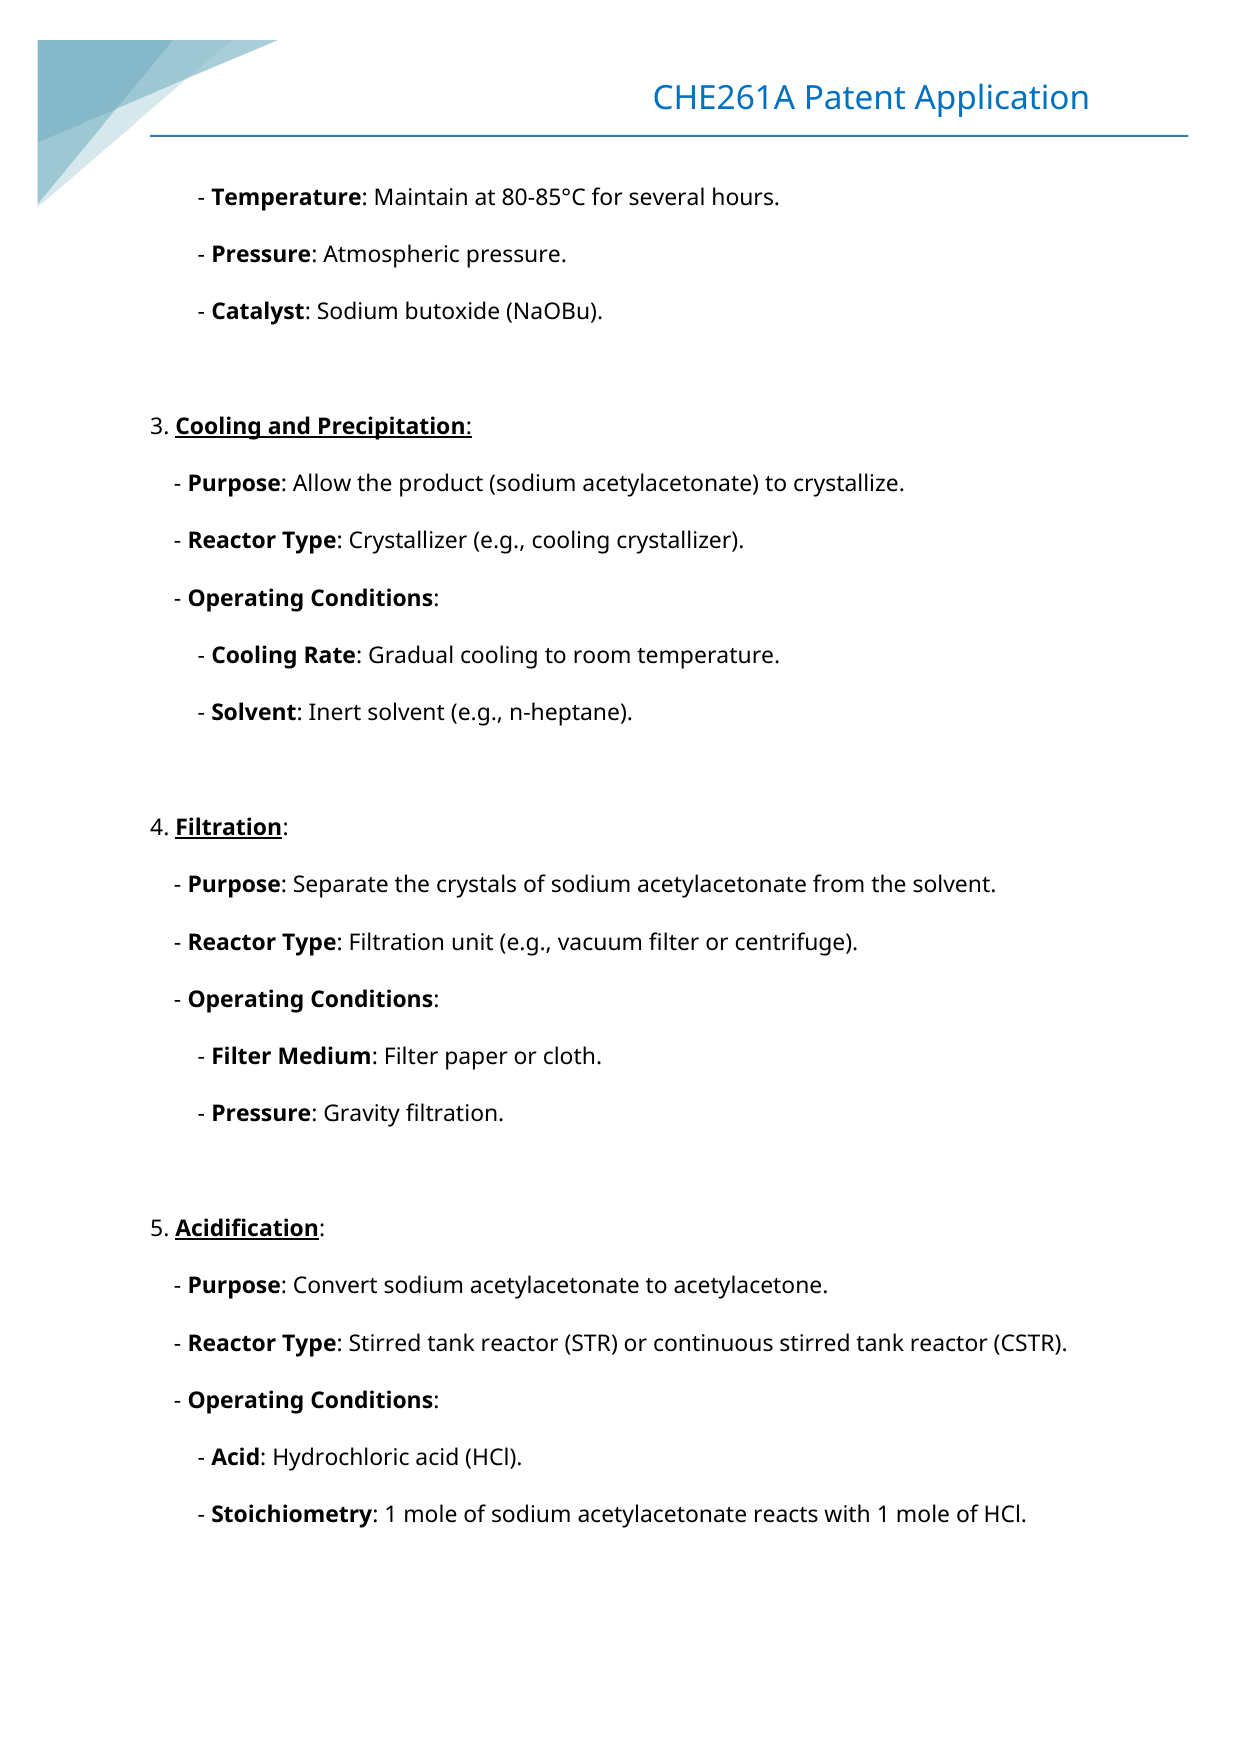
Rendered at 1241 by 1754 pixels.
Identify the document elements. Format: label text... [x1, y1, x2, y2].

text - Reactor Type: Crystallizer (e.g., cooling crystallizer). [150, 524, 1090, 556]
text - Purpose: Separate the crystals of sodium acetylacetonate from the solvent. [150, 868, 1090, 899]
text - Temperature: Maintain at 80-85°C for several hours. [150, 181, 1090, 212]
text - Purpose: Allow the product (sodium acetylacetonate) to crystallize. [150, 467, 1090, 498]
text - Operating Conditions: [150, 1384, 1090, 1415]
text 3. Cooling and Precipitation: [150, 410, 1090, 441]
text - Reactor Type: Stirred tank reactor (STR) or continuous stirred tank reactor (CSTR). [150, 1326, 1090, 1358]
text - Cooling Rate: Gradual cooling to room temperature. [150, 639, 1090, 670]
text - Filter Medium: Filter paper or cloth. [150, 1040, 1090, 1071]
text - Stoichiometry: 1 mole of sodium acetylacetonate reacts with 1 mole of HCl. [150, 1498, 1090, 1529]
picture [37, 39, 279, 208]
text - Solvent: Inert solvent (e.g., n-heptane). [150, 696, 1090, 727]
text - Purpose: Convert sodium acetylacetonate to acetylacetone. [150, 1269, 1090, 1300]
text - Pressure: Gravity filtration. [150, 1097, 1090, 1128]
text - Acid: Hydrochloric acid (HCl). [150, 1441, 1090, 1472]
text - Catalyst: Sodium butoxide (NaOBu). [150, 295, 1090, 326]
text 4. Filtration: [150, 811, 1090, 842]
text - Operating Conditions: [150, 983, 1090, 1014]
text - Reactor Type: Filtration unit (e.g., vacuum filter or centrifuge). [150, 925, 1090, 957]
text - Operating Conditions: [150, 582, 1090, 613]
text - Pressure: Atmospheric pressure. [150, 238, 1090, 269]
text 5. Acidification: [150, 1212, 1090, 1243]
